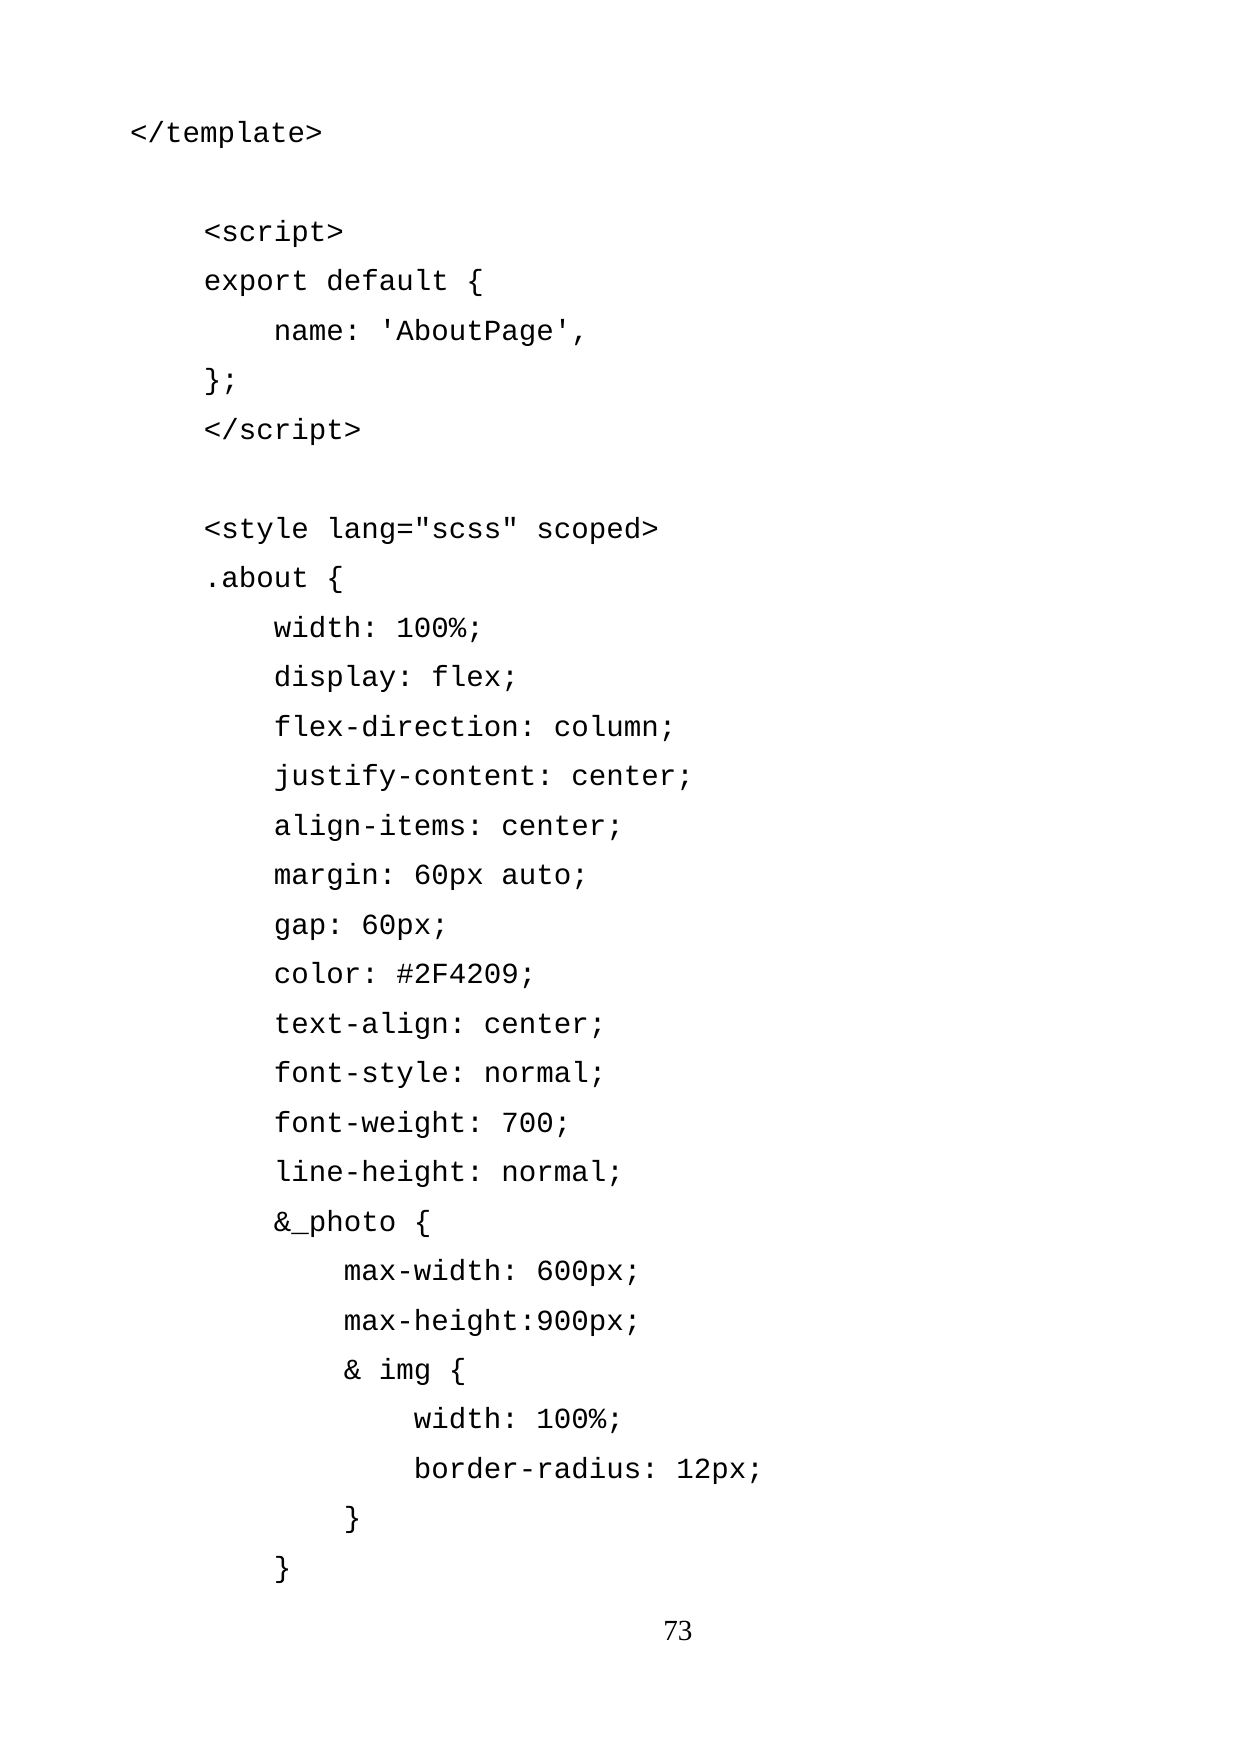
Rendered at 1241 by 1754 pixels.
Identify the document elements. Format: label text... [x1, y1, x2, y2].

text </script> [130, 415, 1152, 448]
text width: 100%; [130, 1404, 1152, 1438]
text gap: 60px; [130, 910, 1152, 943]
text <script> [130, 217, 1152, 250]
text text-align: center; [130, 1009, 1152, 1042]
text line-height: normal; [130, 1157, 1152, 1190]
text }; [130, 366, 1152, 398]
text export default { [130, 267, 1152, 299]
text align-items: center; [130, 811, 1152, 844]
text } [130, 1503, 1152, 1537]
text width: 100%; [130, 613, 1152, 646]
text font-weight: 700; [130, 1108, 1152, 1141]
text <style lang="scss" scoped> [130, 514, 1152, 547]
text margin: 60px auto; [130, 860, 1152, 893]
text flex-direction: column; [130, 712, 1152, 745]
text color: #2F4209; [130, 959, 1152, 992]
text display: flex; [130, 662, 1152, 695]
text } [130, 1553, 1152, 1586]
text font-style: normal; [130, 1058, 1152, 1091]
text border-radius: 12px; [130, 1454, 1152, 1487]
text max-width: 600px; [130, 1256, 1152, 1289]
text &_photo { [130, 1207, 1152, 1240]
text .about { [130, 563, 1152, 596]
text max-height:900px; [130, 1306, 1152, 1339]
text </template> [130, 118, 1152, 151]
text justify-content: center; [130, 761, 1152, 794]
text & img { [130, 1355, 1152, 1388]
text name: 'AboutPage', [130, 316, 1152, 349]
